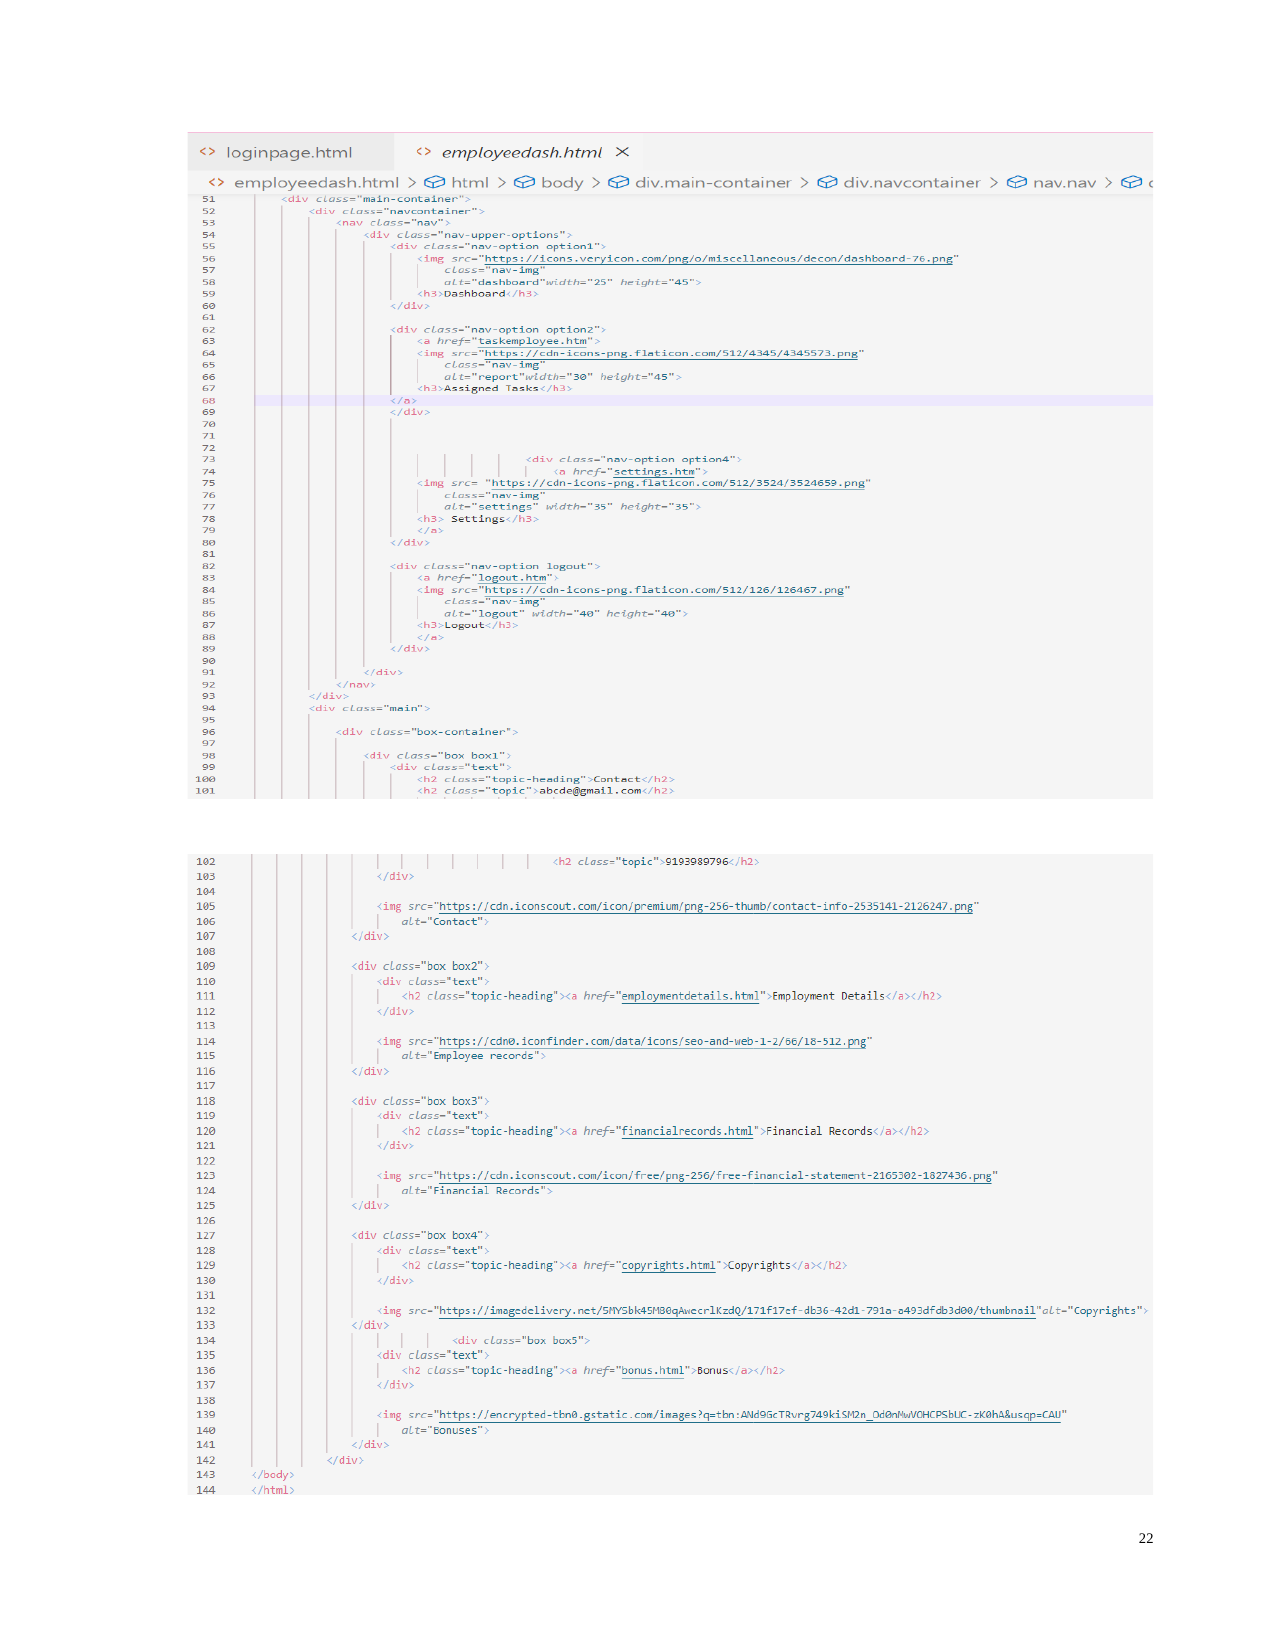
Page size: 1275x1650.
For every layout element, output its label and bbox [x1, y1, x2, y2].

picture [187, 854, 1154, 1495]
picture [187, 132, 1154, 799]
